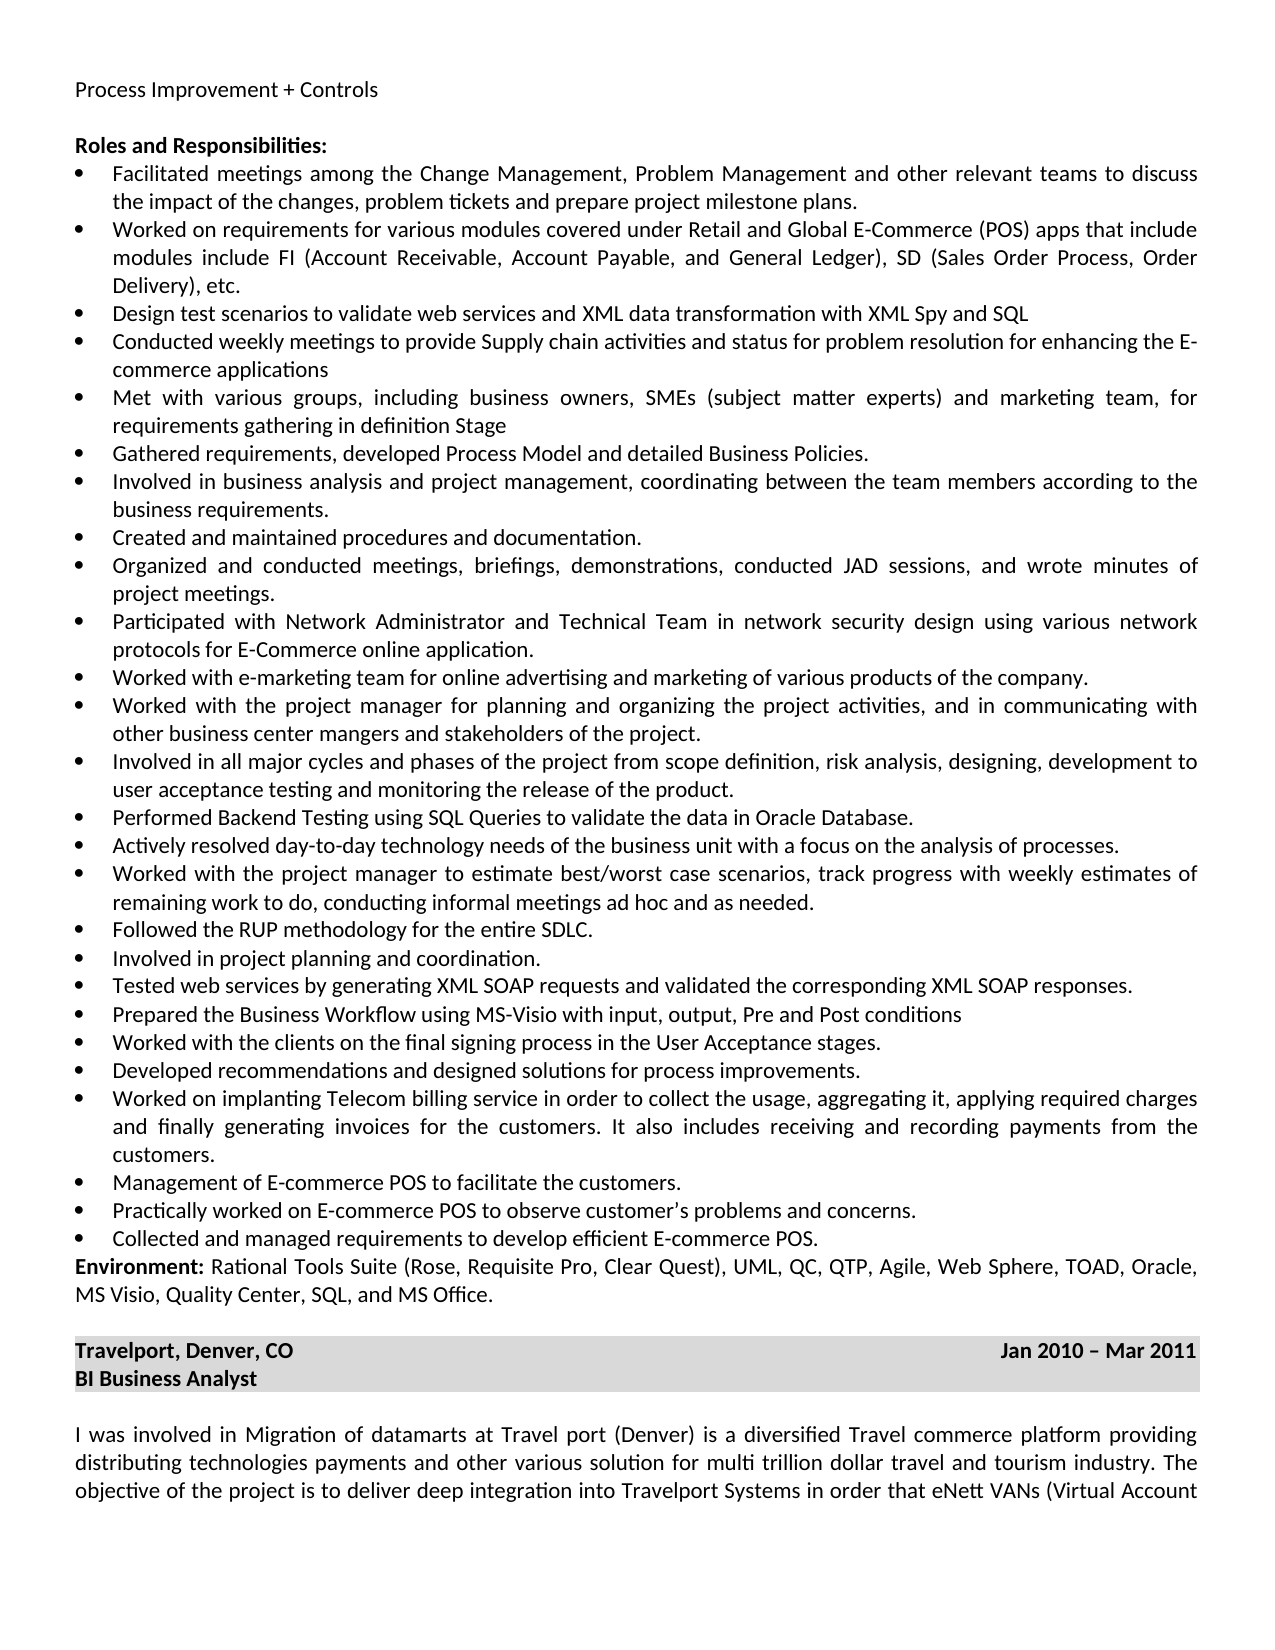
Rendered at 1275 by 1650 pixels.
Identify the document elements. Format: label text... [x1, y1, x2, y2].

list Worked on requirements for various modules covered under Retail and Global E-Commerce (POS) apps that include modules include FI (Account Receivable, Account Payable, and General Ledger), SD (Sales Order Process, Order Delivery), etc. [75, 215, 1200, 299]
list Gathered requirements, developed Process Model and detailed Business Policies. [75, 439, 1200, 467]
text Travelport, Denver, CO Jan 2010 – Mar 2011 [75, 1336, 1200, 1364]
list Involved in project planning and coordination. [75, 944, 1200, 972]
list Practically worked on E-commerce POS to observe customer’s problems and concerns. [75, 1196, 1200, 1224]
list Tested web services by generating XML SOAP requests and validated the corresponding XML SOAP responses. [75, 972, 1200, 1000]
list Actively resolved day-to-day technology needs of the business unit with a focus on the analysis of processes. [75, 832, 1200, 859]
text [75, 1420, 1200, 1504]
list Performed Backend Testing using SQL Queries to validate the data in Oracle Database. [75, 803, 1200, 832]
list Met with various groups, including business owners, SMEs (subject matter experts) and marketing team, for requirements gathering in definition Stage [75, 383, 1200, 439]
list Created and maintained procedures and documentation. [75, 523, 1200, 551]
list Worked with the project manager for planning and organizing the project activities, and in communicating with other business center mangers and stakeholders of the project. [75, 691, 1200, 747]
list Facilitated meetings among the Change Management, Problem Management and other relevant teams to discuss the impact of the changes, problem tickets and prepare project milestone plans. [75, 159, 1200, 215]
text Roles and Responsibilities: [75, 131, 1200, 159]
list Followed the RUP methodology for the entire SDLC. [75, 916, 1200, 944]
list Management of E-commerce POS to facilitate the customers. [75, 1168, 1200, 1196]
list Participated with Network Administrator and Technical Team in network security design using various network protocols for E-Commerce online application. [75, 607, 1200, 663]
list Developed recommendations and designed solutions for process improvements. [75, 1056, 1200, 1084]
text BI Business Analyst [75, 1364, 1200, 1392]
list Prepared the Business Workflow using MS-Visio with input, output, Pre and Post conditions [75, 1000, 1200, 1028]
text Process Improvement + Controls [75, 75, 1200, 103]
list Involved in business analysis and project management, coordinating between the team members according to the business requirements. [75, 467, 1200, 523]
list Worked on implanting Telecom billing service in order to collect the usage, aggregating it, applying required charges and finally generating invoices for the customers. It also includes receiving and recording payments from the customers. [75, 1084, 1200, 1168]
list Worked with e-marketing team for online advertising and marketing of various products of the company. [75, 663, 1200, 691]
list Collected and managed requirements to develop efficient E-commerce POS. [75, 1224, 1200, 1252]
list Design test scenarios to validate web services and XML data transformation with XML Spy and SQL [75, 299, 1200, 327]
list Organized and conducted meetings, briefings, demonstrations, conducted JAD sessions, and wrote minutes of project meetings. [75, 551, 1200, 607]
list Conducted weekly meetings to provide Supply chain activities and status for problem resolution for enhancing the E-commerce applications [75, 327, 1200, 383]
list Worked with the project manager to estimate best/worst case scenarios, track progress with weekly estimates of remaining work to do, conducting informal meetings ad hoc and as needed. [75, 859, 1200, 916]
list Worked with the clients on the final signing process in the User Acceptance stages. [75, 1028, 1200, 1056]
list Involved in all major cycles and phases of the project from scope definition, risk analysis, designing, development to user acceptance testing and monitoring the release of the product. [75, 747, 1200, 803]
text Environment: Rational Tools Suite (Rose, Requisite Pro, Clear Quest), UML, QC, QTP, Agile, Web Sphere, TOAD, Oracle, MS Visio, Quality Center, SQL, and MS Office. [75, 1252, 1200, 1308]
